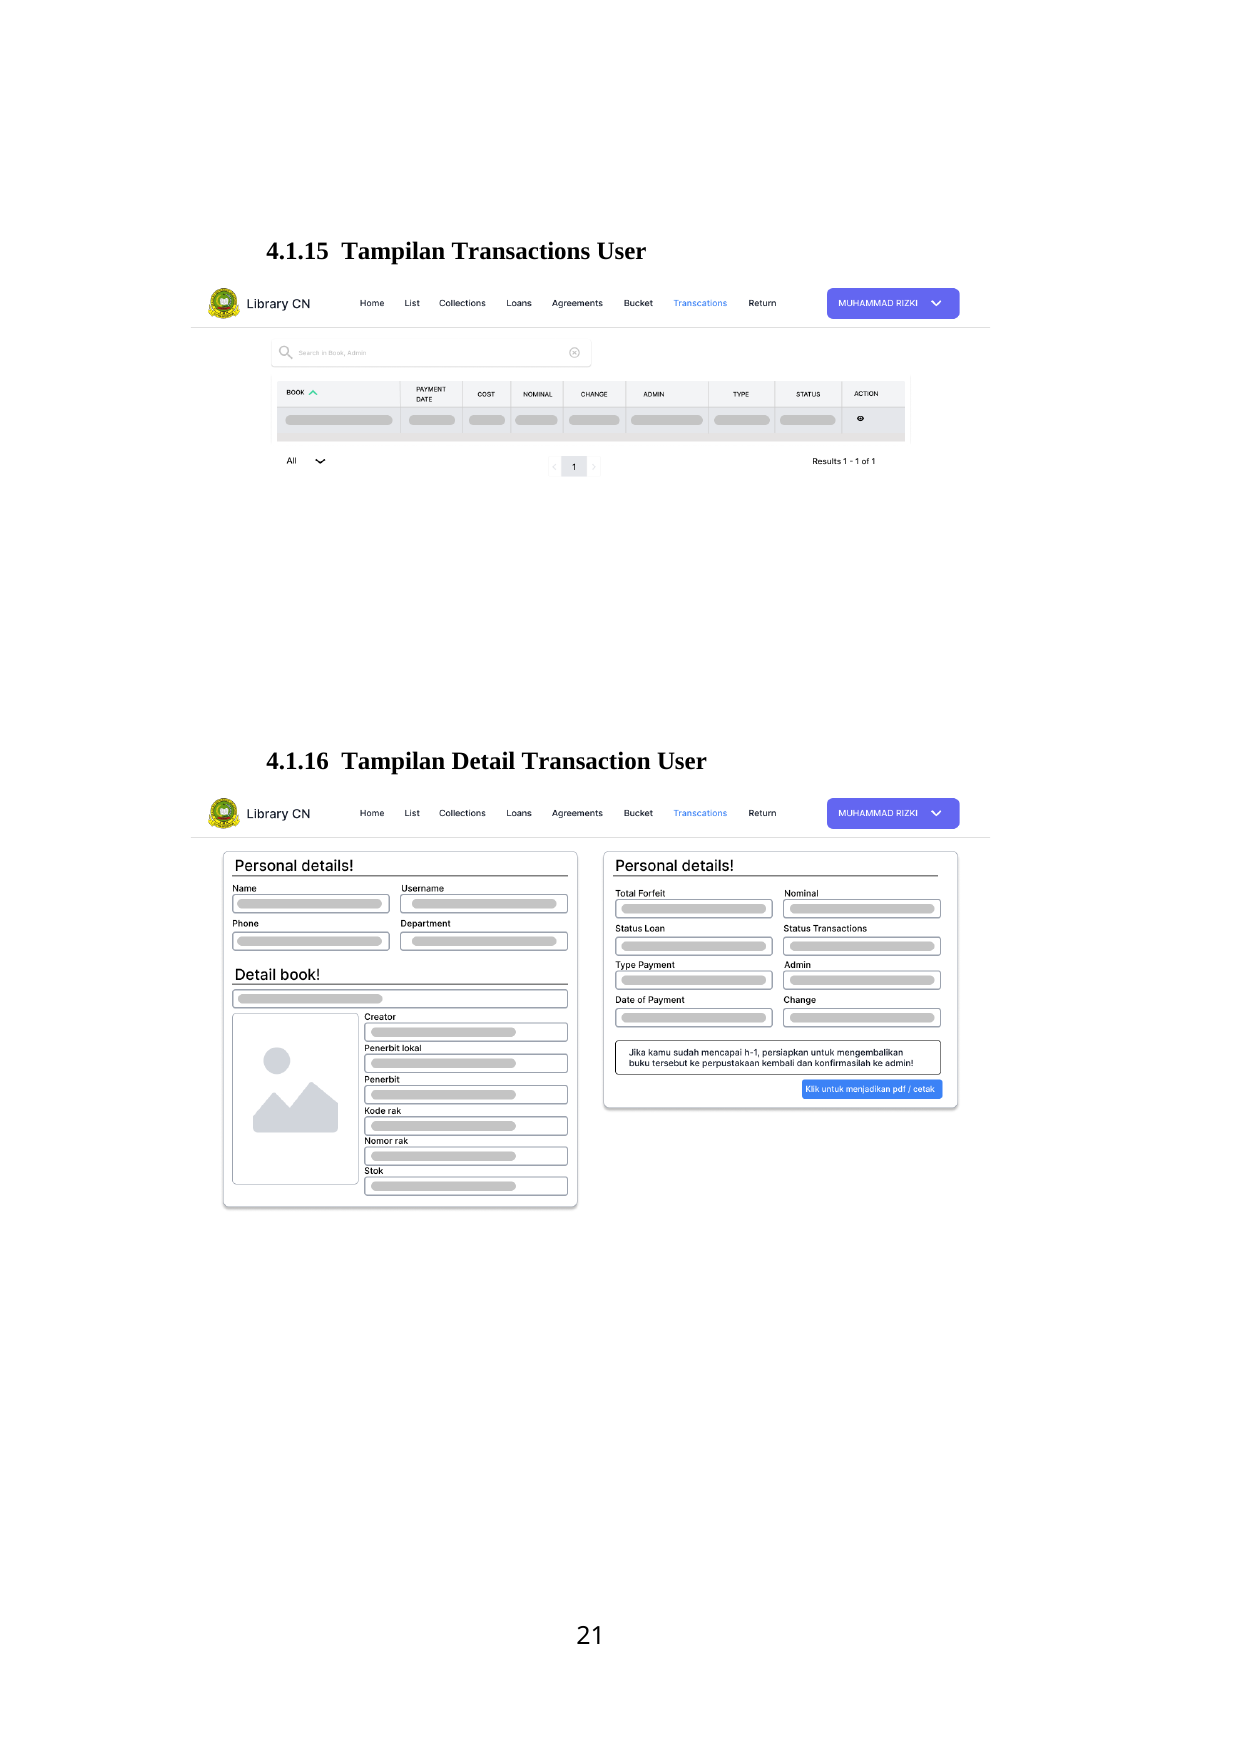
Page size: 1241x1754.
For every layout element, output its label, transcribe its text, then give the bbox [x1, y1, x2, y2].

subtitle Tampilan Transactions User [266, 236, 1004, 265]
picture [190, 279, 991, 730]
subtitle Tampilan Detail Transaction User [266, 746, 1004, 775]
picture [190, 789, 991, 1240]
